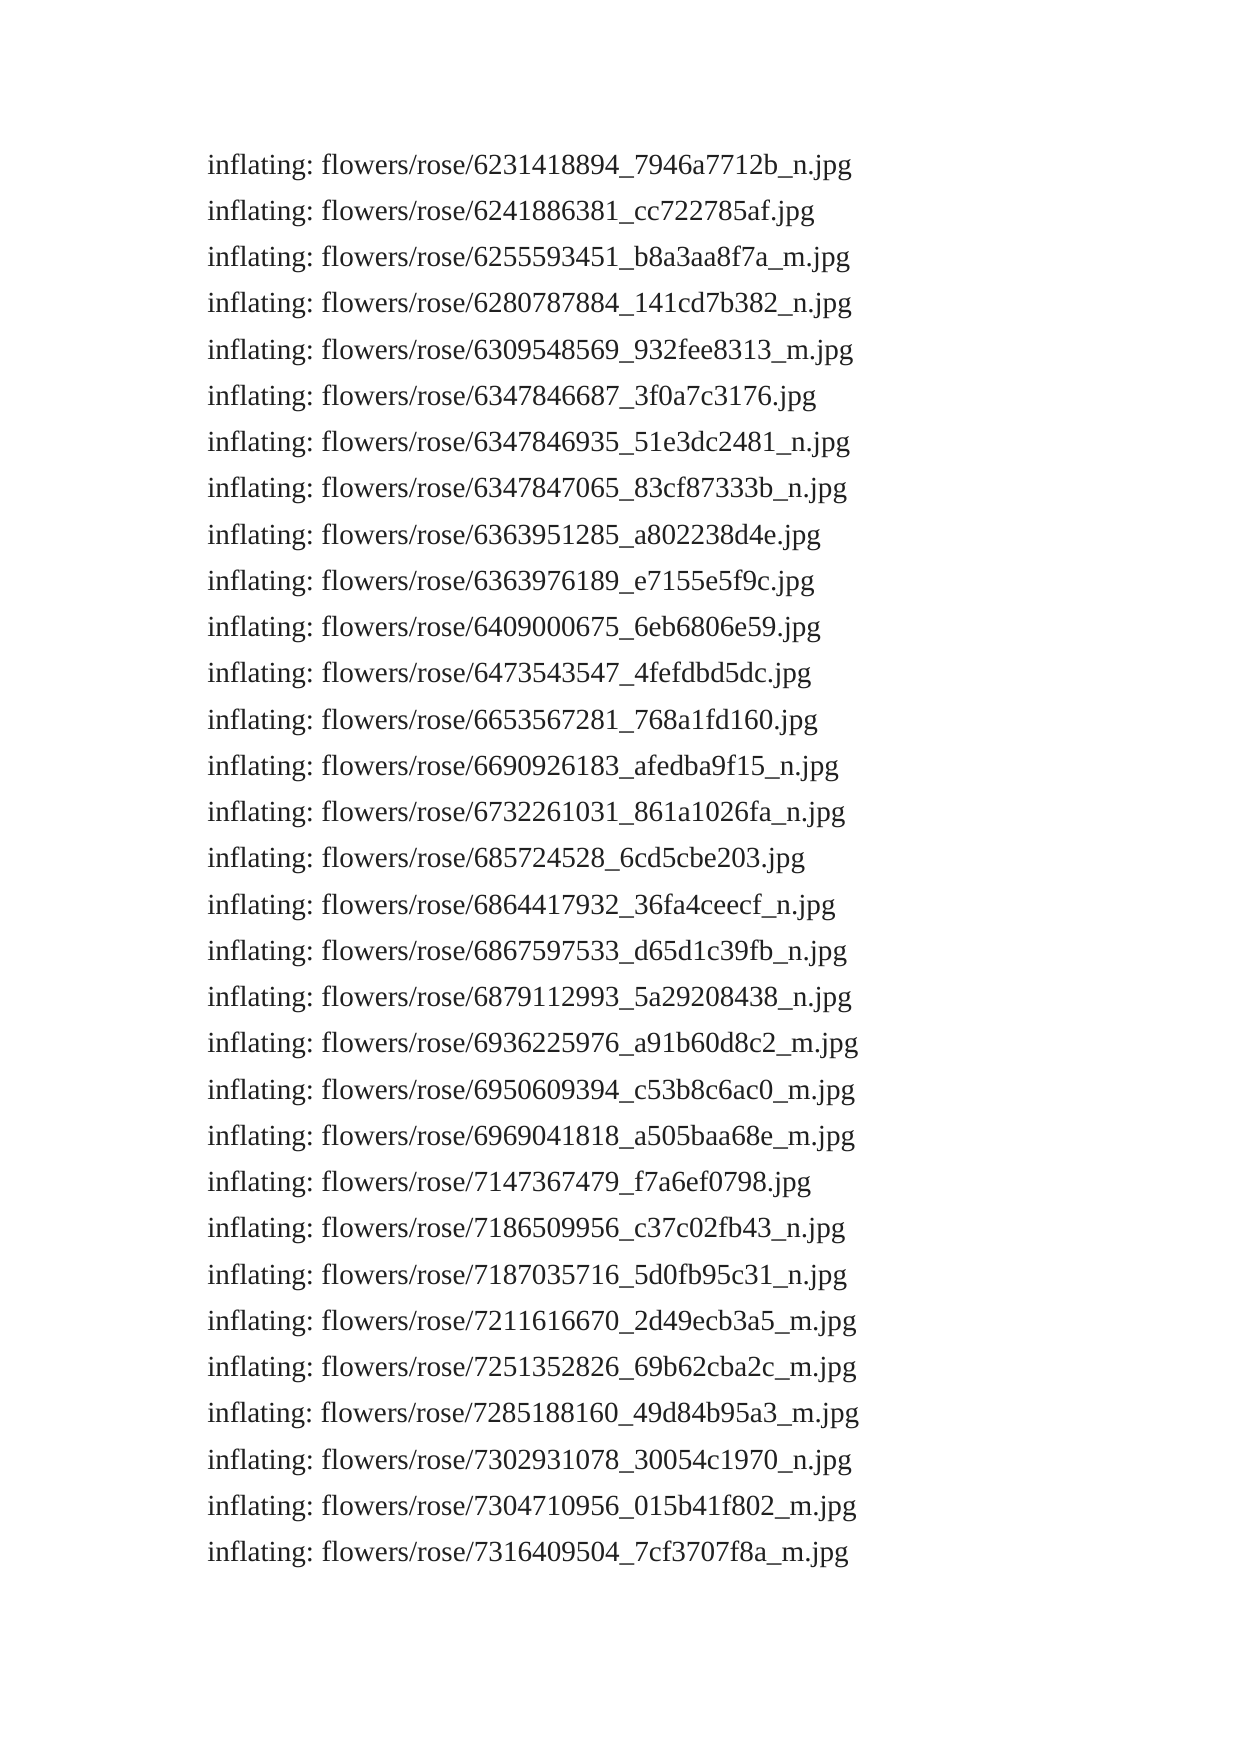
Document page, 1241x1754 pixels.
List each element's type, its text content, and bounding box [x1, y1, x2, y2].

text inflating: flowers/rose/6231418894_7946a7712b_n.jpg inflating: flowers/rose/6241886381_cc722785af.jpg inflating: flowers/rose/6255593451_b8a3aa8f7a_m.jpg inflating: flowers/rose/6280787884_141cd7b382_n.jpg inflating: flowers/rose/6309548569_932fee8313_m.jpg inflating: flowers/rose/6347846687_3f0a7c3176.jpg inflating: flowers/rose/6347846935_51e3dc2481_n.jpg inflating: flowers/rose/6347847065_83cf87333b_n.jpg inflating: flowers/rose/6363951285_a802238d4e.jpg inflating: flowers/rose/6363976189_e7155e5f9c.jpg inflating: flowers/rose/6409000675_6eb6806e59.jpg inflating: flowers/rose/6473543547_4fefdbd5dc.jpg inflating: flowers/rose/6653567281_768a1fd160.jpg inflating: flowers/rose/6690926183_afedba9f15_n.jpg inflating: flowers/rose/6732261031_861a1026fa_n.jpg inflating: flowers/rose/685724528_6cd5cbe203.jpg inflating: flowers/rose/6864417932_36fa4ceecf_n.jpg inflating: flowers/rose/6867597533_d65d1c39fb_n.jpg inflating: flowers/rose/6879112993_5a29208438_n.jpg inflating: flowers/rose/6936225976_a91b60d8c2_m.jpg inflating: flowers/rose/6950609394_c53b8c6ac0_m.jpg inflating: flowers/rose/6969041818_a505baa68e_m.jpg inflating: flowers/rose/7147367479_f7a6ef0798.jpg inflating: flowers/rose/7186509956_c37c02fb43_n.jpg inflating: flowers/rose/7187035716_5d0fb95c31_n.jpg inflating: flowers/rose/7211616670_2d49ecb3a5_m.jpg inflating: flowers/rose/7251352826_69b62cba2c_m.jpg inflating: flowers/rose/7285188160_49d84b95a3_m.jpg inflating: flowers/rose/7302931078_30054c1970_n.jpg inflating: flowers/rose/7304710956_015b41f802_m.jpg inflating: flowers/rose/7316409504_7cf3707f8a_m.jpg [207, 147, 861, 1568]
